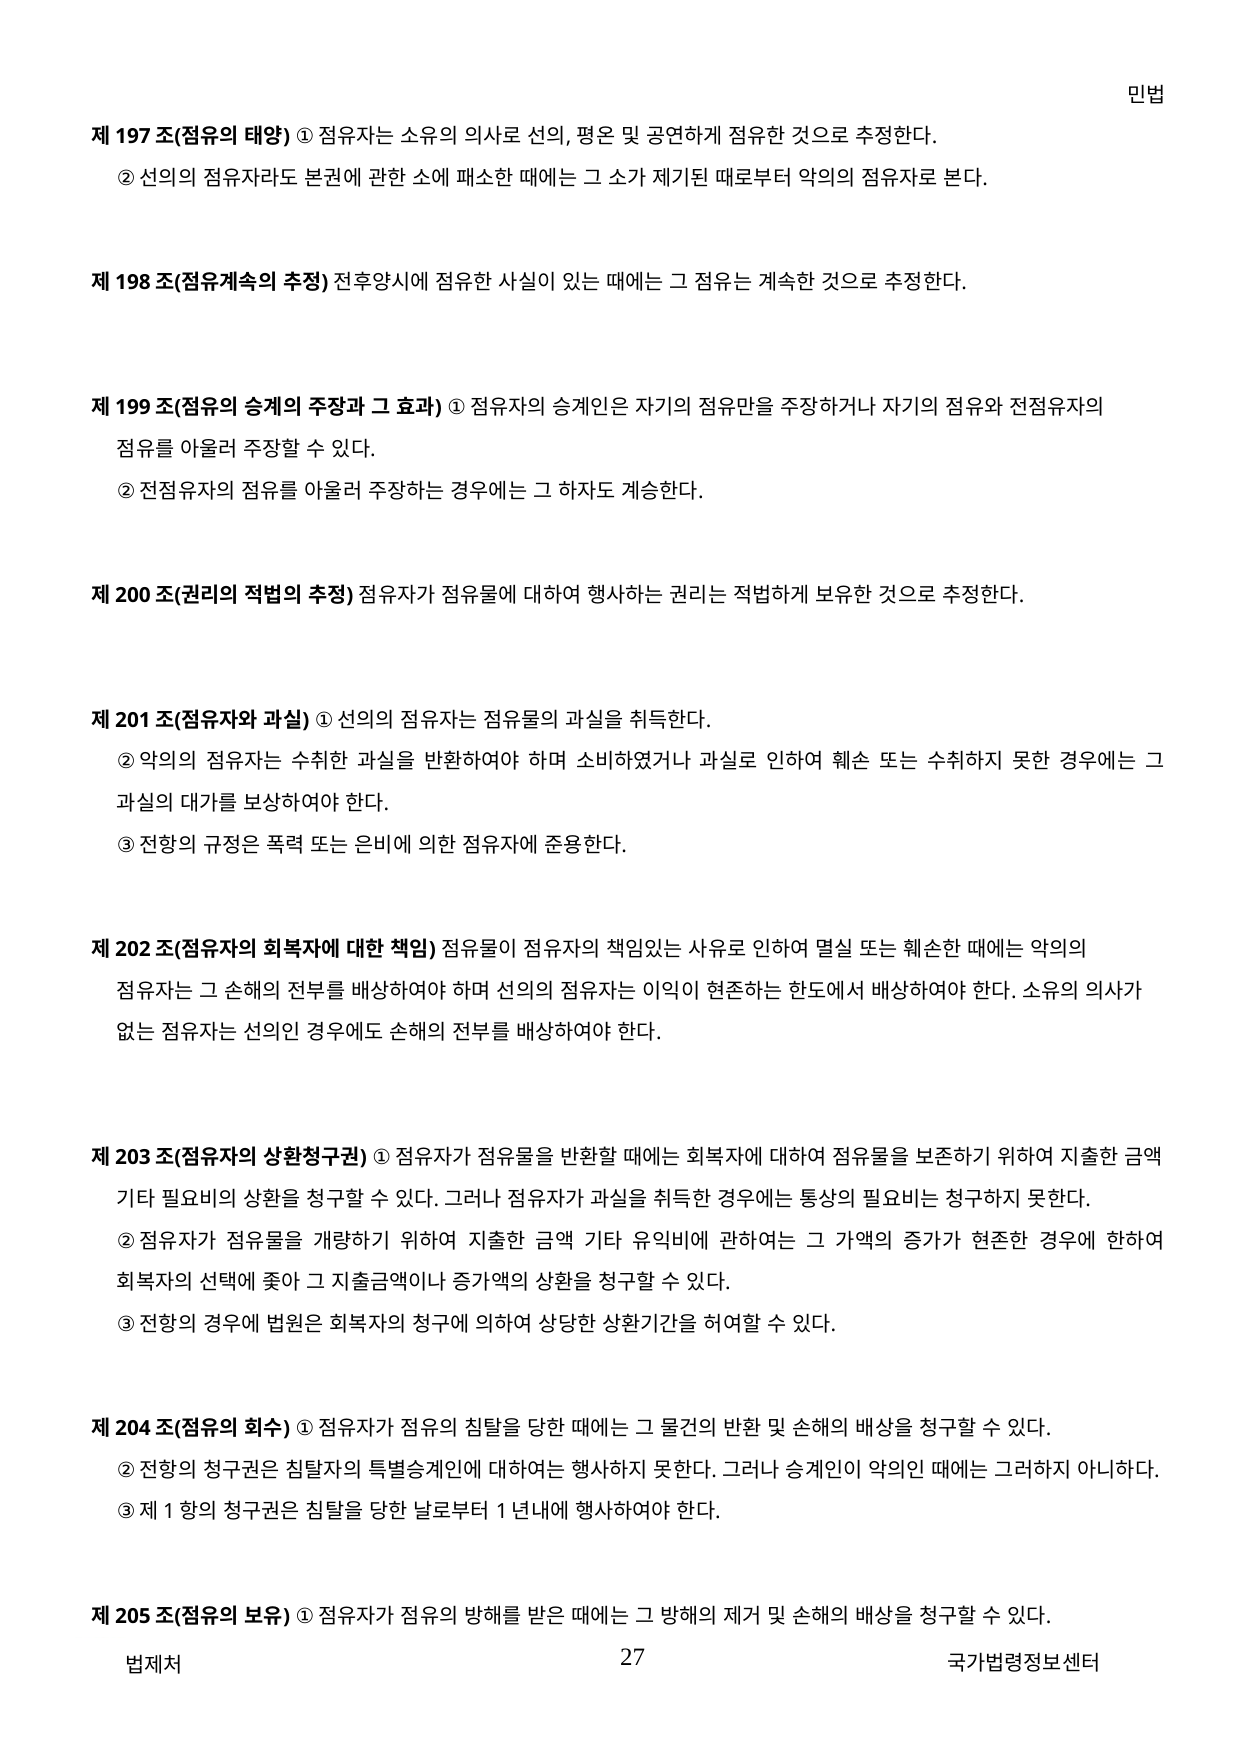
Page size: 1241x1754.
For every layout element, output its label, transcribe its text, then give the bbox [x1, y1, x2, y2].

text ②악의의 점유자는 수취한 과실을 반환하여야 하며 소비하였거나 과실로 인하여 훼손 또는 수취하지 못한 경우에는 그 과실의 대가를 보상하여야 한다. [117, 733, 1165, 817]
text ②전점유자의 점유를 아울러 주장하는 경우에는 그 하자도 계승한다. [117, 462, 1165, 504]
text 제204조(점유의 회수) ①점유자가 점유의 침탈을 당한 때에는 그 물건의 반환 및 손해의 배상을 청구할 수 있다. [92, 1400, 1165, 1442]
text 제205조(점유의 보유) ①점유자가 점유의 방해를 받은 때에는 그 방해의 제거 및 손해의 배상을 청구할 수 있다. [92, 1587, 1165, 1629]
text 제203조(점유자의 상환청구권) ①점유자가 점유물을 반환할 때에는 회복자에 대하여 점유물을 보존하기 위하여 지출한 금액 기타 필요비의 상환을 청구할 수 있다. 그러나 점유자가 과실을 취득한 경우에는 통상의 필요비는 청구하지 못한다. [92, 1129, 1165, 1212]
text 제202조(점유자의 회복자에 대한 책임) 점유물이 점유자의 책임있는 사유로 인하여 멸실 또는 훼손한 때에는 악의의 점유자는 그 손해의 전부를 배상하여야 하며 선의의 점유자는 이익이 현존하는 한도에서 배상하여야 한다. 소유의 의사가 없는 점유자는 선의인 경우에도 손해의 전부를 배상하여야 한다. [92, 921, 1165, 1046]
text 제200조(권리의 적법의 추정) 점유자가 점유물에 대하여 행사하는 권리는 적법하게 보유한 것으로 추정한다. [92, 567, 1165, 608]
text ②선의의 점유자라도 본권에 관한 소에 패소한 때에는 그 소가 제기된 때로부터 악의의 점유자로 본다. [117, 150, 1165, 192]
text ③전항의 규정은 폭력 또는 은비에 의한 점유자에 준용한다. [117, 817, 1165, 858]
text 제201조(점유자와 과실) ①선의의 점유자는 점유물의 과실을 취득한다. [92, 692, 1165, 733]
text ②전항의 청구권은 침탈자의 특별승계인에 대하여는 행사하지 못한다. 그러나 승계인이 악의인 때에는 그러하지 아니하다. [117, 1442, 1165, 1483]
text 제197조(점유의 태양) ①점유자는 소유의 의사로 선의, 평온 및 공연하게 점유한 것으로 추정한다. [92, 108, 1165, 150]
text ③전항의 경우에 법원은 회복자의 청구에 의하여 상당한 상환기간을 허여할 수 있다. [117, 1296, 1165, 1337]
text 제198조(점유계속의 추정) 전후양시에 점유한 사실이 있는 때에는 그 점유는 계속한 것으로 추정한다. [92, 254, 1165, 296]
text ③제1항의 청구권은 침탈을 당한 날로부터 1년내에 행사하여야 한다. [117, 1483, 1165, 1525]
text ②점유자가 점유물을 개량하기 위하여 지출한 금액 기타 유익비에 관하여는 그 가액의 증가가 현존한 경우에 한하여 회복자의 선택에 좇아 그 지출금액이나 증가액의 상환을 청구할 수 있다. [117, 1212, 1165, 1296]
text 제199조(점유의 승계의 주장과 그 효과) ①점유자의 승계인은 자기의 점유만을 주장하거나 자기의 점유와 전점유자의 점유를 아울러 주장할 수 있다. [92, 379, 1165, 462]
